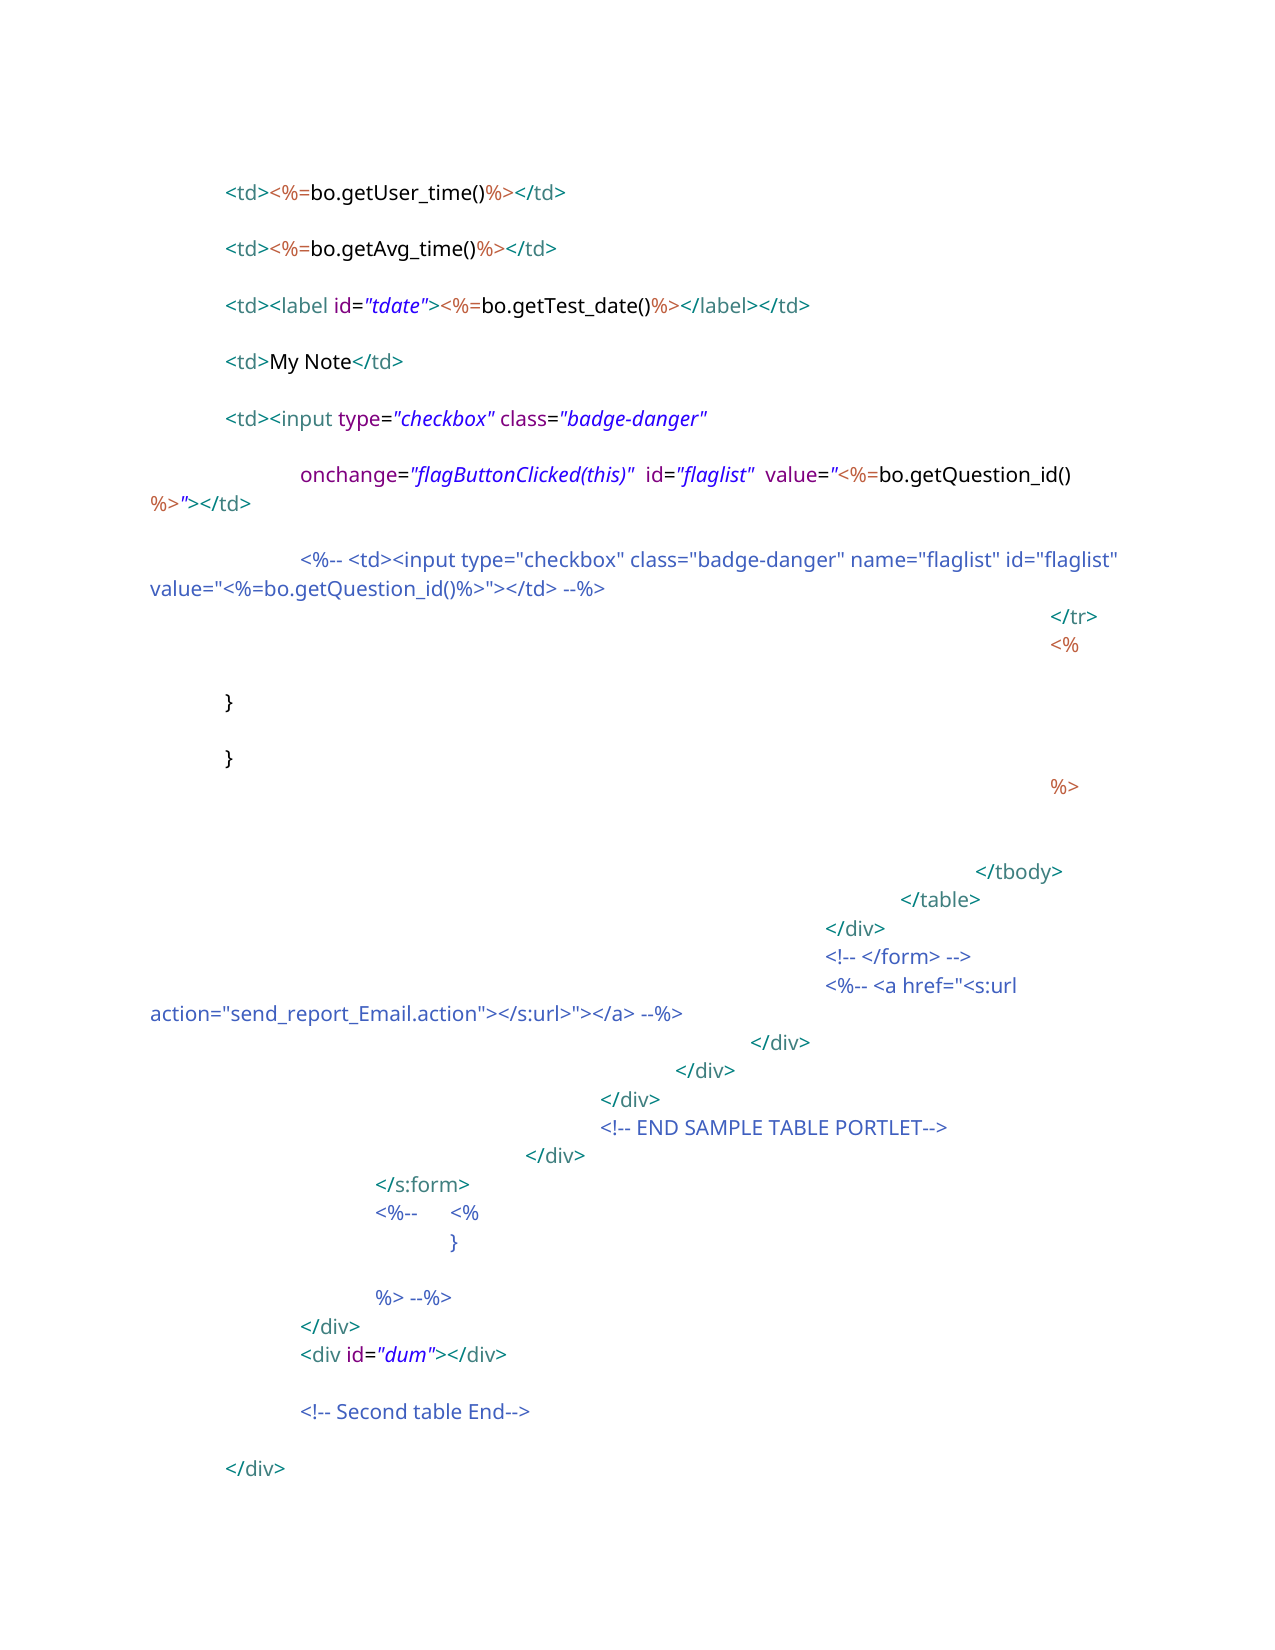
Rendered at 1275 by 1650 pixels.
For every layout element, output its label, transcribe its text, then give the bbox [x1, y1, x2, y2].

text } [150, 715, 1125, 772]
text </div> [150, 914, 1125, 942]
text <%-- <a href="<s:url action="send_report_Email.action"></s:url>"></a> --%> [150, 971, 1125, 1028]
text <%-- <td><input type="checkbox" class="badge-danger" name="flaglist" id="flaglist" value="<%=bo.getQuestion_id()%>"></td> --%> [150, 517, 1125, 602]
text <!-- </form> --> [150, 942, 1125, 971]
text </div> [150, 1142, 1125, 1170]
text <!-- END SAMPLE TABLE PORTLET--> [150, 1113, 1125, 1142]
text </div> [150, 1085, 1125, 1113]
text </div> [150, 1454, 1125, 1482]
text <td>My Note</td> [150, 319, 1125, 376]
text <!-- Second table End--> [150, 1397, 1125, 1426]
text onchange="flagButtonClicked(this)" id="flaglist" value="<%=bo.getQuestion_id()%>"></td> [150, 432, 1125, 517]
text %> --%> [150, 1283, 1125, 1312]
text %> [150, 772, 1125, 800]
text <td><%=bo.getUser_time()%></td> [150, 150, 1125, 206]
text <div id="dum"></div> [150, 1340, 1125, 1369]
text <td><label id="tdate"><%=bo.getTest_date()%></label></td> [150, 263, 1125, 319]
text </div> [150, 1056, 1125, 1085]
text </table> [150, 886, 1125, 914]
text } [150, 1227, 1125, 1255]
text } [150, 659, 1125, 715]
text <td><input type="checkbox" class="badge-danger" [150, 376, 1125, 432]
text </tr> [150, 602, 1125, 631]
text <%-- <% [150, 1198, 1125, 1227]
text <td><%=bo.getAvg_time()%></td> [150, 206, 1125, 263]
text </s:form> [150, 1170, 1125, 1198]
text </div> [150, 1312, 1125, 1340]
text <% [150, 631, 1125, 659]
text </tbody> [150, 857, 1125, 886]
text </div> [150, 1028, 1125, 1056]
